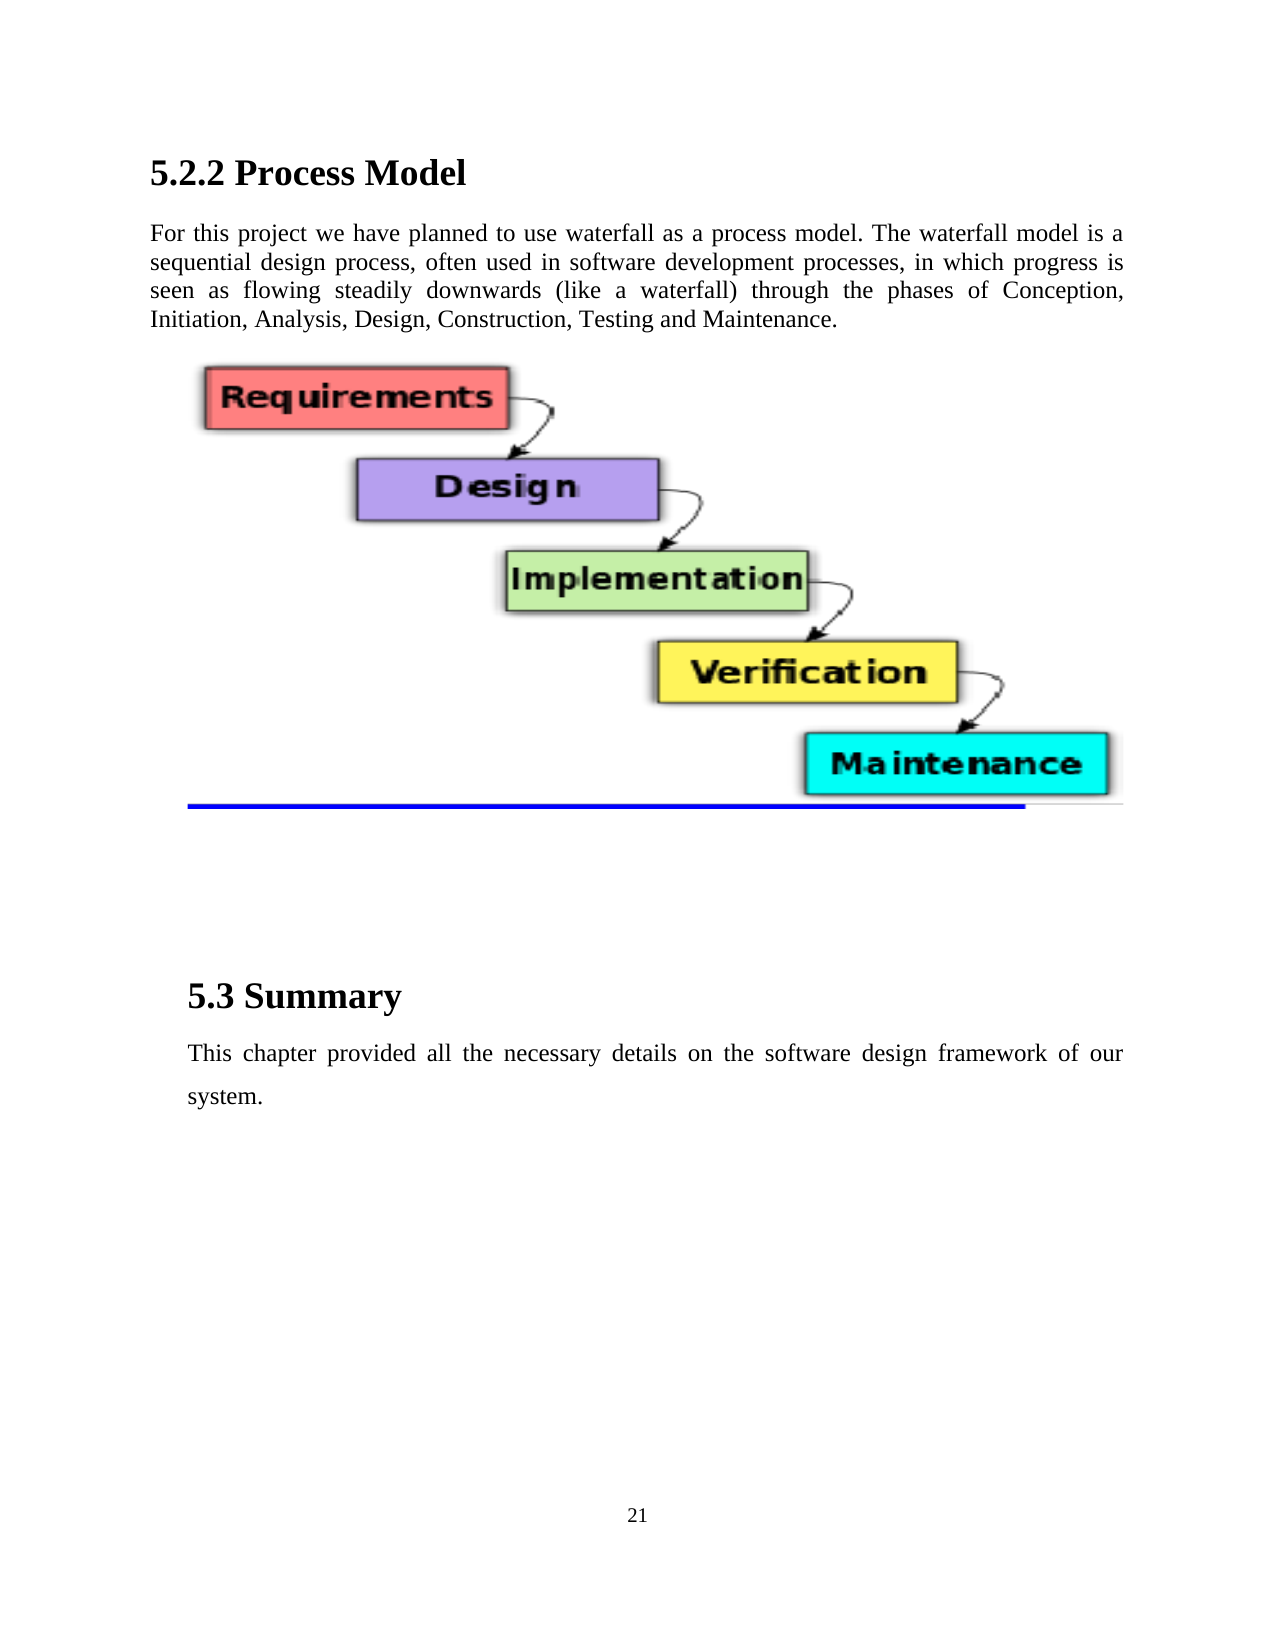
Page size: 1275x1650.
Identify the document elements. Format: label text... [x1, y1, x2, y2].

text 5.3 Summary [187, 973, 1125, 1016]
text For this project we have planned to use waterfall as a process model. The waterfall model is a sequential design process, often used in software development processes, in which progress is seen as flowing steadily downwards (like a waterfall) through the phases of Conception, Initiation, Analysis, Design, Construction, Testing and Maintenance. [150, 218, 1125, 333]
text This chapter provided all the necessary details on the software design framework of our system. [187, 1038, 1125, 1110]
text 5.2.2 Process Model [150, 150, 1125, 193]
picture [187, 358, 1124, 809]
